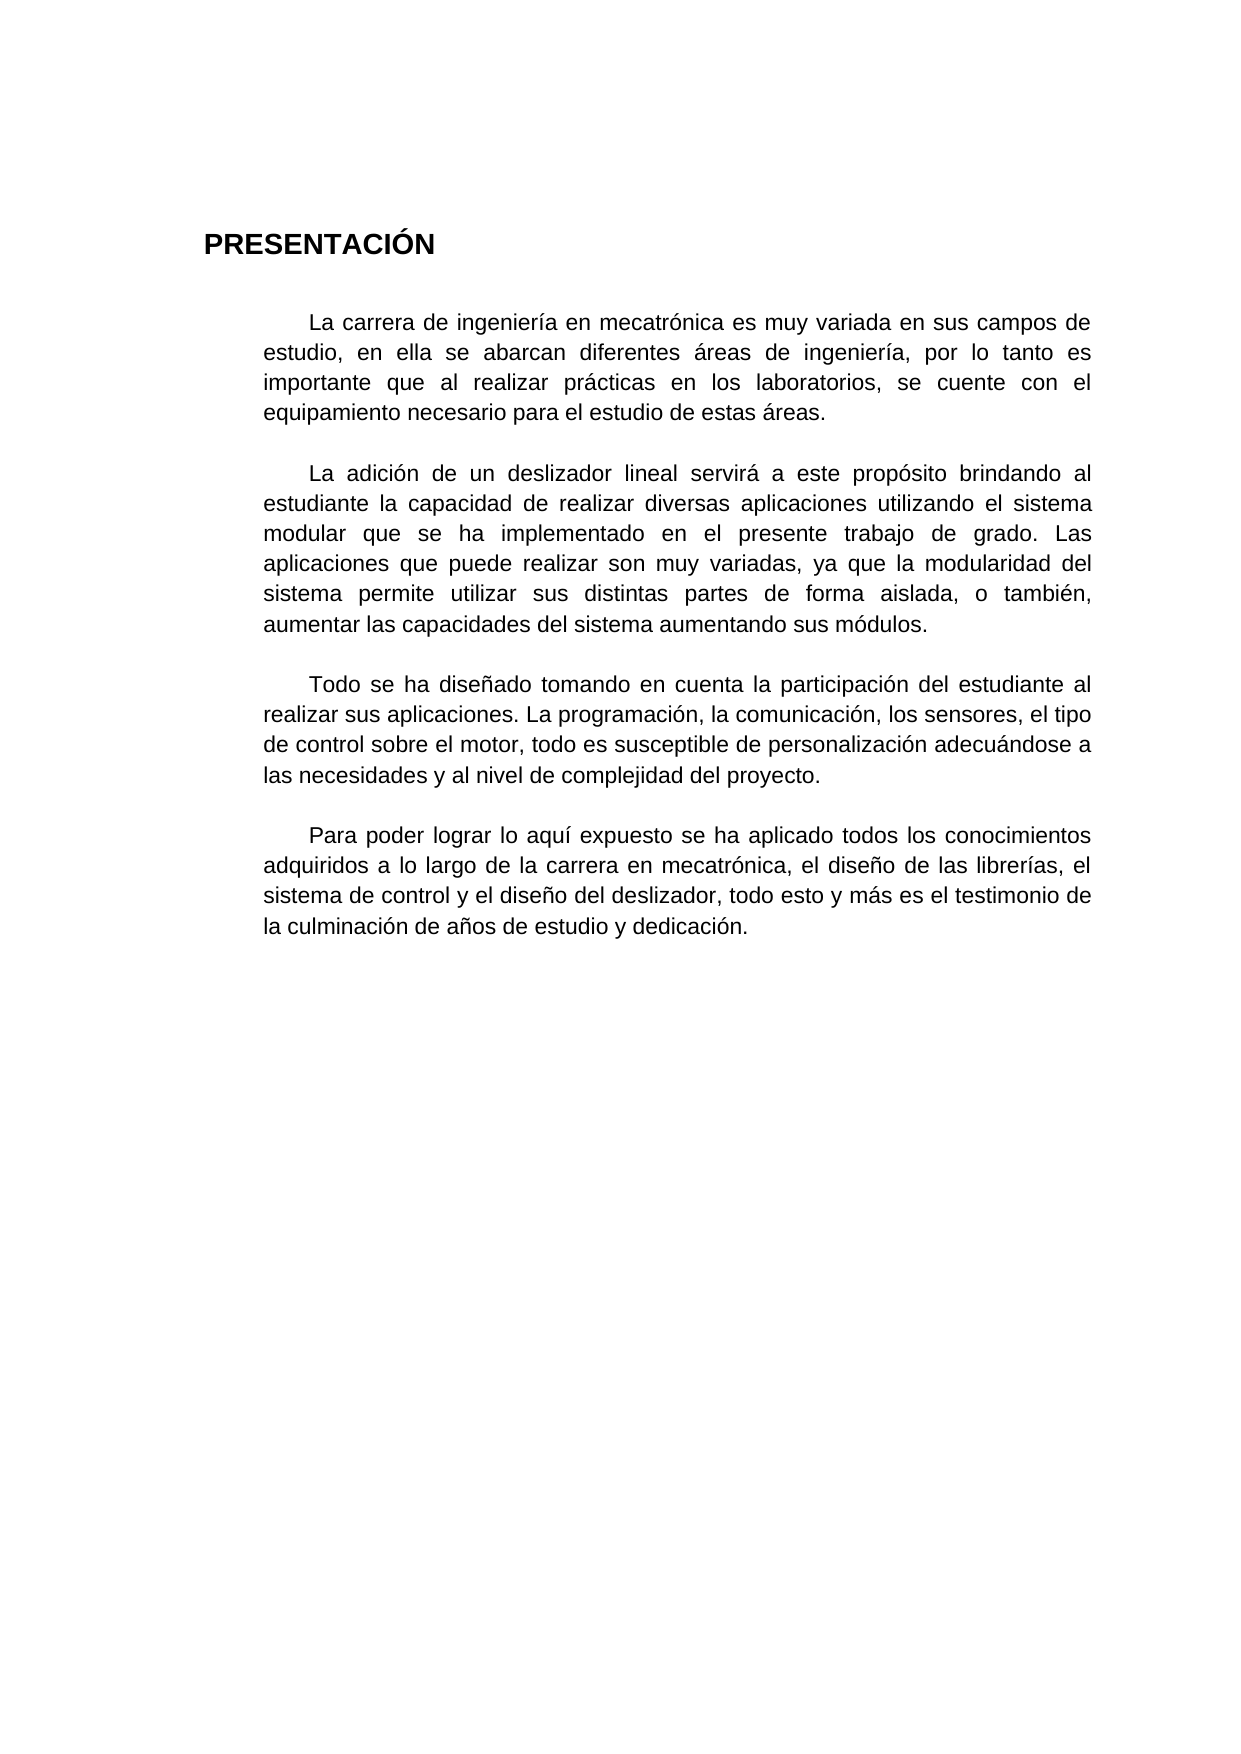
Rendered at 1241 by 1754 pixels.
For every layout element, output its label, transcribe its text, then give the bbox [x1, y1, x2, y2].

subtitle PRESENTACIÓN [204, 227, 1092, 261]
text Para poder lograr lo aquí expuesto se ha aplicado todos los conocimientos adquiridos a lo largo de la carrera en mecatrónica, el diseño de las librerías, el sistema de control y el diseño del deslizador, todo esto y más es el testimonio de la culminación de años de estudio y dedicación. [263, 822, 1092, 939]
text La carrera de ingeniería en mecatrónica es muy variada en sus campos de estudio, en ella se abarcan diferentes áreas de ingeniería, por lo tanto es importante que al realizar prácticas en los laboratorios, se cuente con el equipamiento necesario para el estudio de estas áreas. [263, 308, 1092, 425]
text La adición de un deslizador lineal servirá a este propósito brindando al estudiante la capacidad de realizar diversas aplicaciones utilizando el sistema modular que se ha implementado en el presente trabajo de grado. Las aplicaciones que puede realizar son muy variadas, ya que la modularidad del sistema permite utilizar sus distintas partes de forma aislada, o también, aumentar las capacidades del sistema aumentando sus módulos. [263, 459, 1092, 637]
text Todo se ha diseñado tomando en cuenta la participación del estudiante al realizar sus aplicaciones. La programación, la comunicación, los sensores, el tipo de control sobre el motor, todo es susceptible de personalización adecuándose a las necesidades y al nivel de complejidad del proyecto. [263, 671, 1092, 788]
